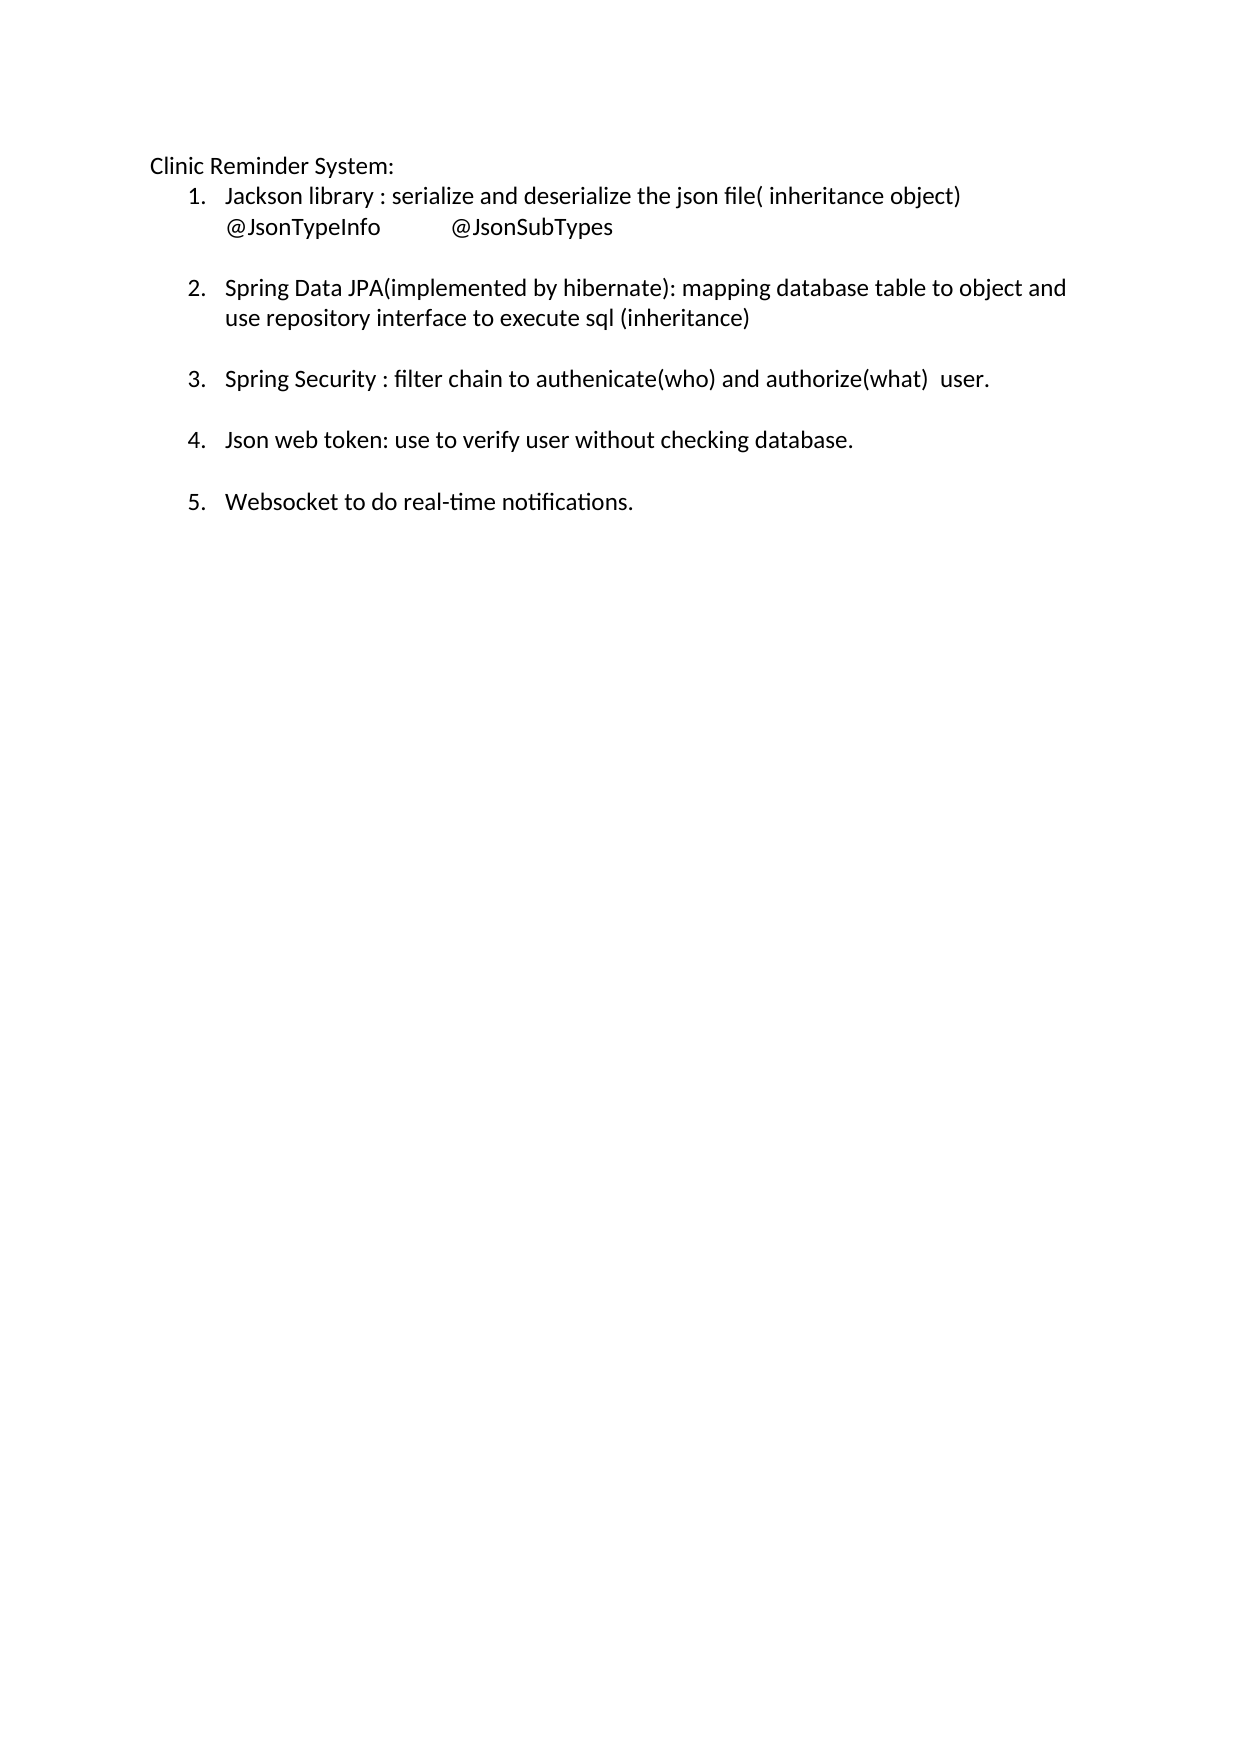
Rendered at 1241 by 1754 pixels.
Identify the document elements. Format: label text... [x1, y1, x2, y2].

list Spring Data JPA(implemented by hibernate): mapping database table to object and use repository interface to execute sql (inheritance) [187, 272, 1090, 333]
list @JsonTypeInfo @JsonSubTypes [225, 211, 1090, 242]
list Jackson library : serialize and deserialize the json file( inheritance object) [187, 181, 1090, 211]
list Json web token: use to verify user without checking database. [187, 425, 1090, 455]
list Spring Security : filter chain to authenicate(who) and authorize(what) user. [187, 364, 1090, 394]
list Websocket to do real-time notifications. [187, 486, 1090, 516]
text Clinic Reminder System: [150, 150, 1090, 181]
